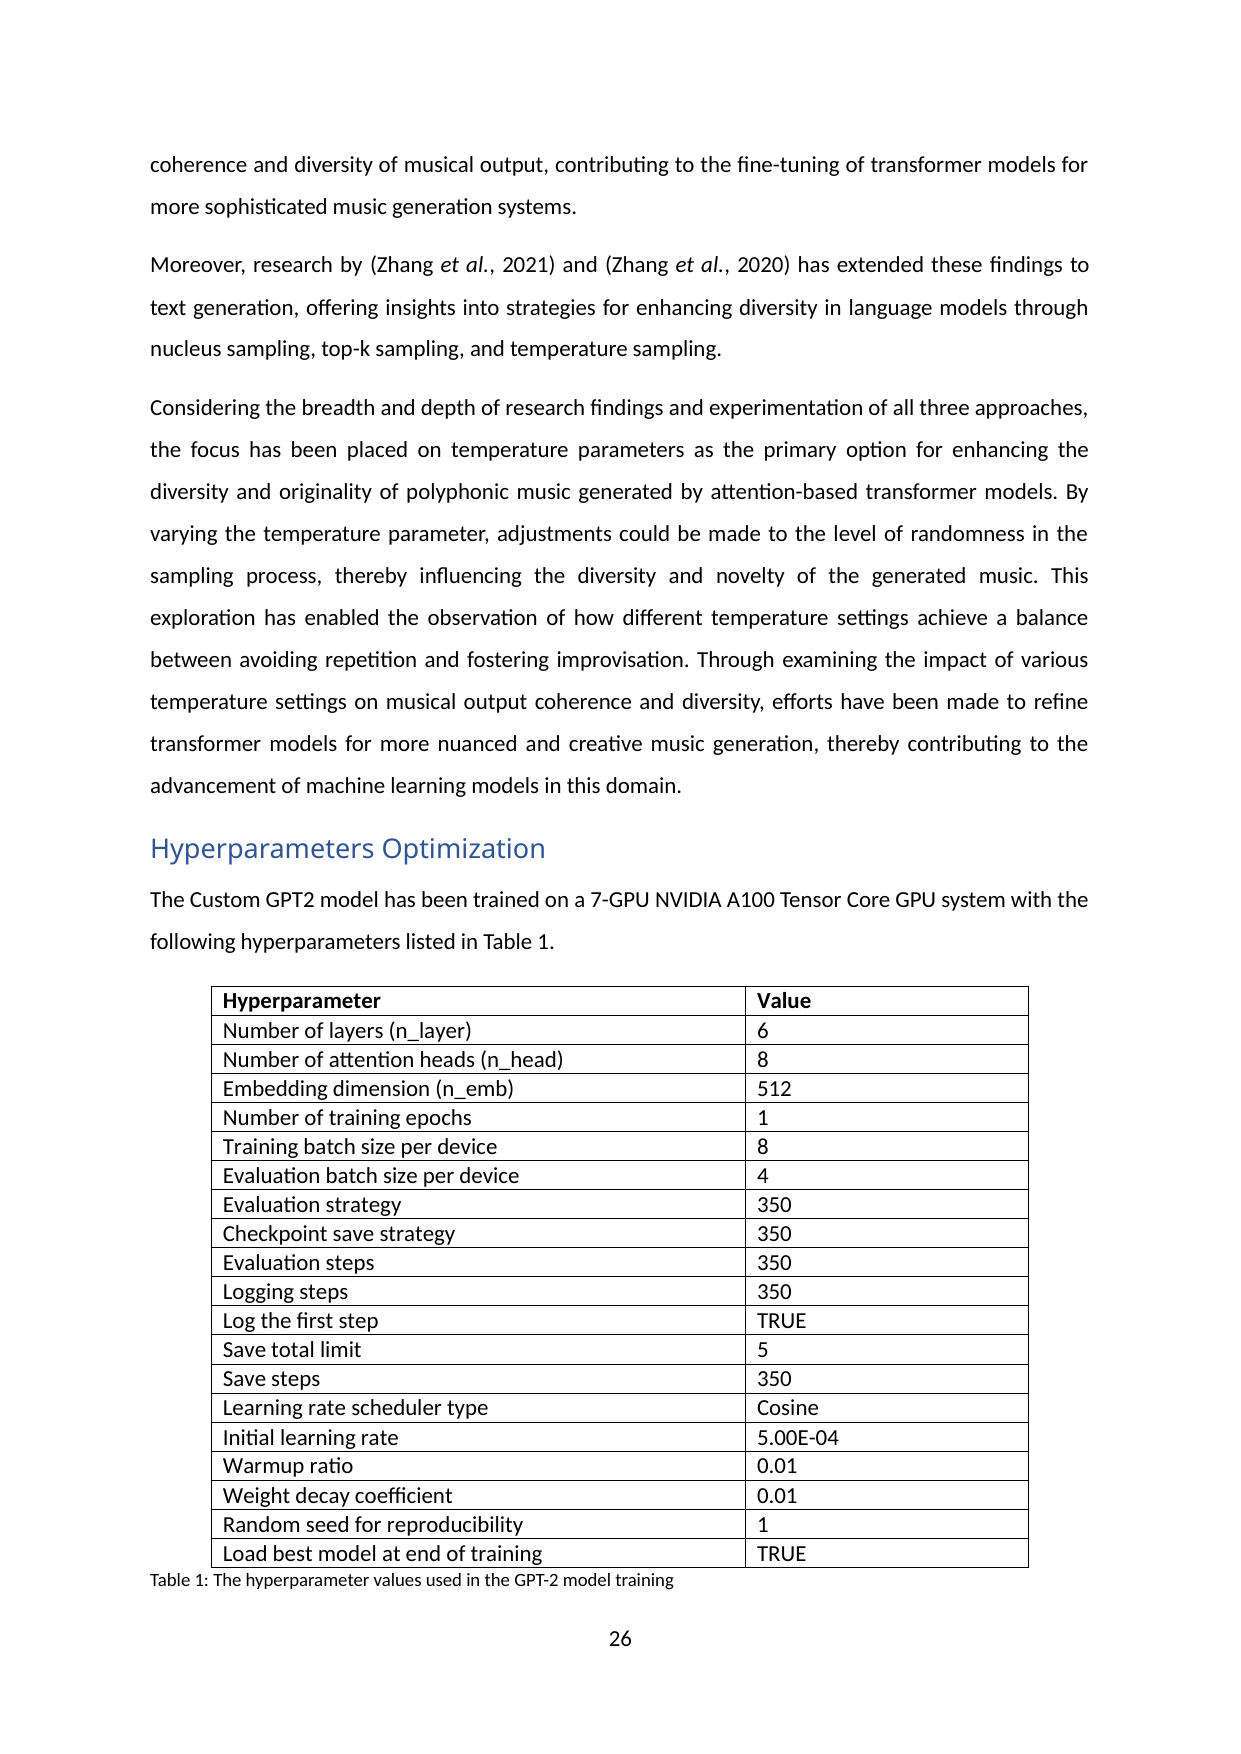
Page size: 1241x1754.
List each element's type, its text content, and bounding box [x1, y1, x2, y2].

table_cell Number of training epochs [212, 1103, 745, 1131]
table_cell 5 [746, 1335, 1028, 1363]
table_cell 4 [746, 1161, 1028, 1189]
table_cell Checkpoint save strategy [212, 1219, 745, 1247]
table_cell Logging steps [212, 1277, 745, 1305]
table_header Hyperparameter [212, 987, 745, 1015]
text The Custom GPT2 model has been trained on a 7-GPU NVIDIA A100 Tensor Core GPU system with the following hyperparameters listed in Table 1. [150, 885, 1090, 955]
text Table 1: The hyperparameter values used in the GPT-2 model training [150, 1568, 1090, 1591]
table_cell Load best model at end of training [212, 1539, 745, 1567]
subtitle Hyperparameters Optimization [150, 830, 1090, 867]
table_cell Log the first step [212, 1306, 745, 1334]
table_cell Weight decay coefficient [212, 1481, 745, 1509]
table_cell 512 [746, 1074, 1028, 1102]
table_cell Learning rate scheduler type [212, 1394, 745, 1422]
table_cell 1 [746, 1103, 1028, 1131]
table_cell Cosine [746, 1394, 1028, 1422]
table_cell Save steps [212, 1365, 745, 1392]
table_cell Random seed for reproducibility [212, 1510, 745, 1538]
table_cell 6 [746, 1016, 1028, 1044]
table_cell 5.00E-04 [746, 1423, 1028, 1451]
table_cell Initial learning rate [212, 1423, 745, 1451]
table_cell Embedding dimension (n_emb) [212, 1074, 745, 1102]
table_cell Evaluation strategy [212, 1190, 745, 1218]
table_cell TRUE [746, 1306, 1028, 1334]
table_cell 350 [746, 1365, 1028, 1392]
table_cell Number of attention heads (n_head) [212, 1045, 745, 1073]
text Moreover, research by (Zhang et al., 2021) and (Zhang et al., 2020) has extended these findings to text generation, offering insights into strategies for enhancing diversity in language models through nucleus sampling, top-k sampling, and temperature sampling. [150, 251, 1090, 363]
table_cell 350 [746, 1277, 1028, 1305]
table_cell 0.01 [746, 1452, 1028, 1480]
table_cell 350 [746, 1190, 1028, 1218]
table_cell 350 [746, 1219, 1028, 1247]
table_cell 350 [746, 1248, 1028, 1276]
table_cell Training batch size per device [212, 1132, 745, 1160]
table_cell Warmup ratio [212, 1452, 745, 1480]
table_cell Number of layers (n_layer) [212, 1016, 745, 1044]
text Considering the breadth and depth of research findings and experimentation of all three approaches, the focus has been placed on temperature parameters as the primary option for enhancing the diversity and originality of polyphonic music generated by attention-based transformer models. By varying the temperature parameter, adjustments could be made to the level of randomness in the sampling process, thereby influencing the diversity and novelty of the generated music. This exploration has enabled the observation of how different temperature settings achieve a balance between avoiding repetition and fostering improvisation. Through examining the impact of various temperature settings on musical output coherence and diversity, efforts have been made to refine transformer models for more nuanced and creative music generation, thereby contributing to the advancement of machine learning models in this domain. [150, 393, 1090, 799]
table_cell 8 [746, 1045, 1028, 1073]
table_cell 8 [746, 1132, 1028, 1160]
table_cell TRUE [746, 1539, 1028, 1567]
table_cell Save total limit [212, 1335, 745, 1363]
table_cell 1 [746, 1510, 1028, 1538]
table_cell Evaluation steps [212, 1248, 745, 1276]
table_header Value [746, 987, 1028, 1015]
table_cell 0.01 [746, 1481, 1028, 1509]
table_cell Evaluation batch size per device [212, 1161, 745, 1189]
